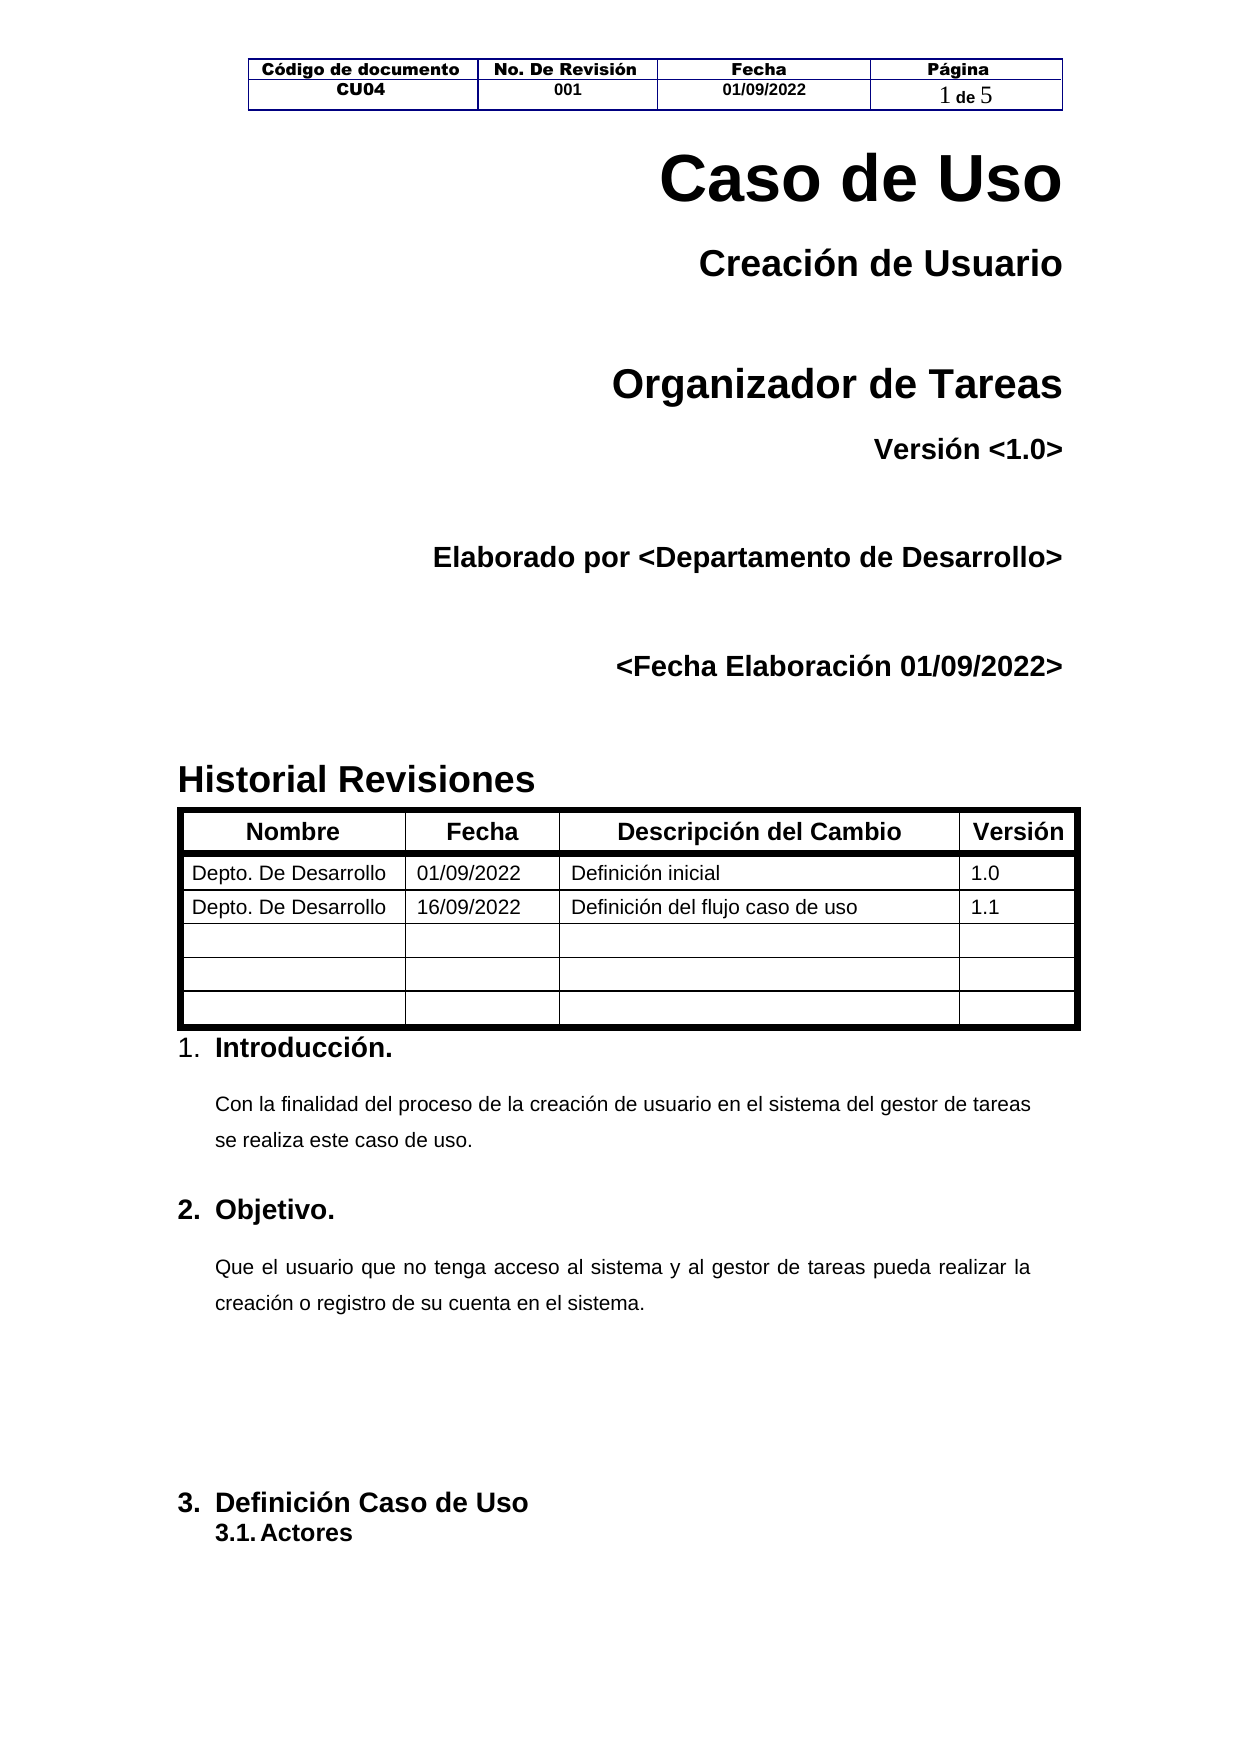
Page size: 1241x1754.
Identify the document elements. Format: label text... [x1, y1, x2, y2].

table_cell [960, 992, 1074, 1024]
table_cell Definición del flujo caso de uso [560, 891, 959, 923]
subtitle Introducción. [177, 1031, 1063, 1063]
table_cell [406, 992, 559, 1024]
table_header Descripción del Cambio [560, 813, 959, 850]
title Caso de Uso [177, 139, 1063, 216]
table_cell Definición inicial [560, 857, 959, 889]
text Con la finalidad del proceso de la creación de usuario en el sistema del gestor de tareas se realiza este caso de uso. [215, 1092, 1032, 1152]
table_cell 01/09/2022 [406, 857, 559, 889]
text Historial Revisiones [177, 758, 1063, 801]
table_cell [960, 958, 1074, 990]
text Que el usuario que no tenga acceso al sistema y al gestor de tareas pueda realizar la creación o registro de su cuenta en el sistema. [215, 1255, 1032, 1314]
text <Fecha Elaboración 01/09/2022> [177, 649, 1063, 683]
table_cell [406, 924, 559, 957]
table_cell 16/09/2022 [406, 891, 559, 923]
table_header Nombre [184, 813, 405, 850]
table_header Fecha [406, 813, 559, 850]
table_cell [184, 992, 405, 1024]
table_cell [960, 924, 1074, 957]
table_cell [560, 924, 959, 957]
table_cell [560, 958, 959, 990]
table_cell [184, 958, 405, 990]
table_cell Depto. De Desarrollo [184, 891, 405, 923]
subtitle Objetivo. [177, 1193, 1063, 1226]
table_header Versión [960, 813, 1074, 850]
table_cell [560, 992, 959, 1024]
subtitle Actores [215, 1518, 1063, 1547]
table_cell [184, 924, 405, 957]
table_cell [406, 958, 559, 990]
table_cell 1.0 [960, 857, 1074, 889]
text Organizador de Tareas [177, 359, 1063, 407]
table_cell 1.1 [960, 891, 1074, 923]
text Elaborado por <Departamento de Desarrollo> [177, 541, 1063, 574]
subtitle Definición Caso de Uso [177, 1486, 1063, 1518]
text Creación de Usuario [177, 241, 1063, 284]
table_cell Depto. De Desarrollo [184, 857, 405, 889]
text Versión <1.0> [177, 432, 1063, 466]
